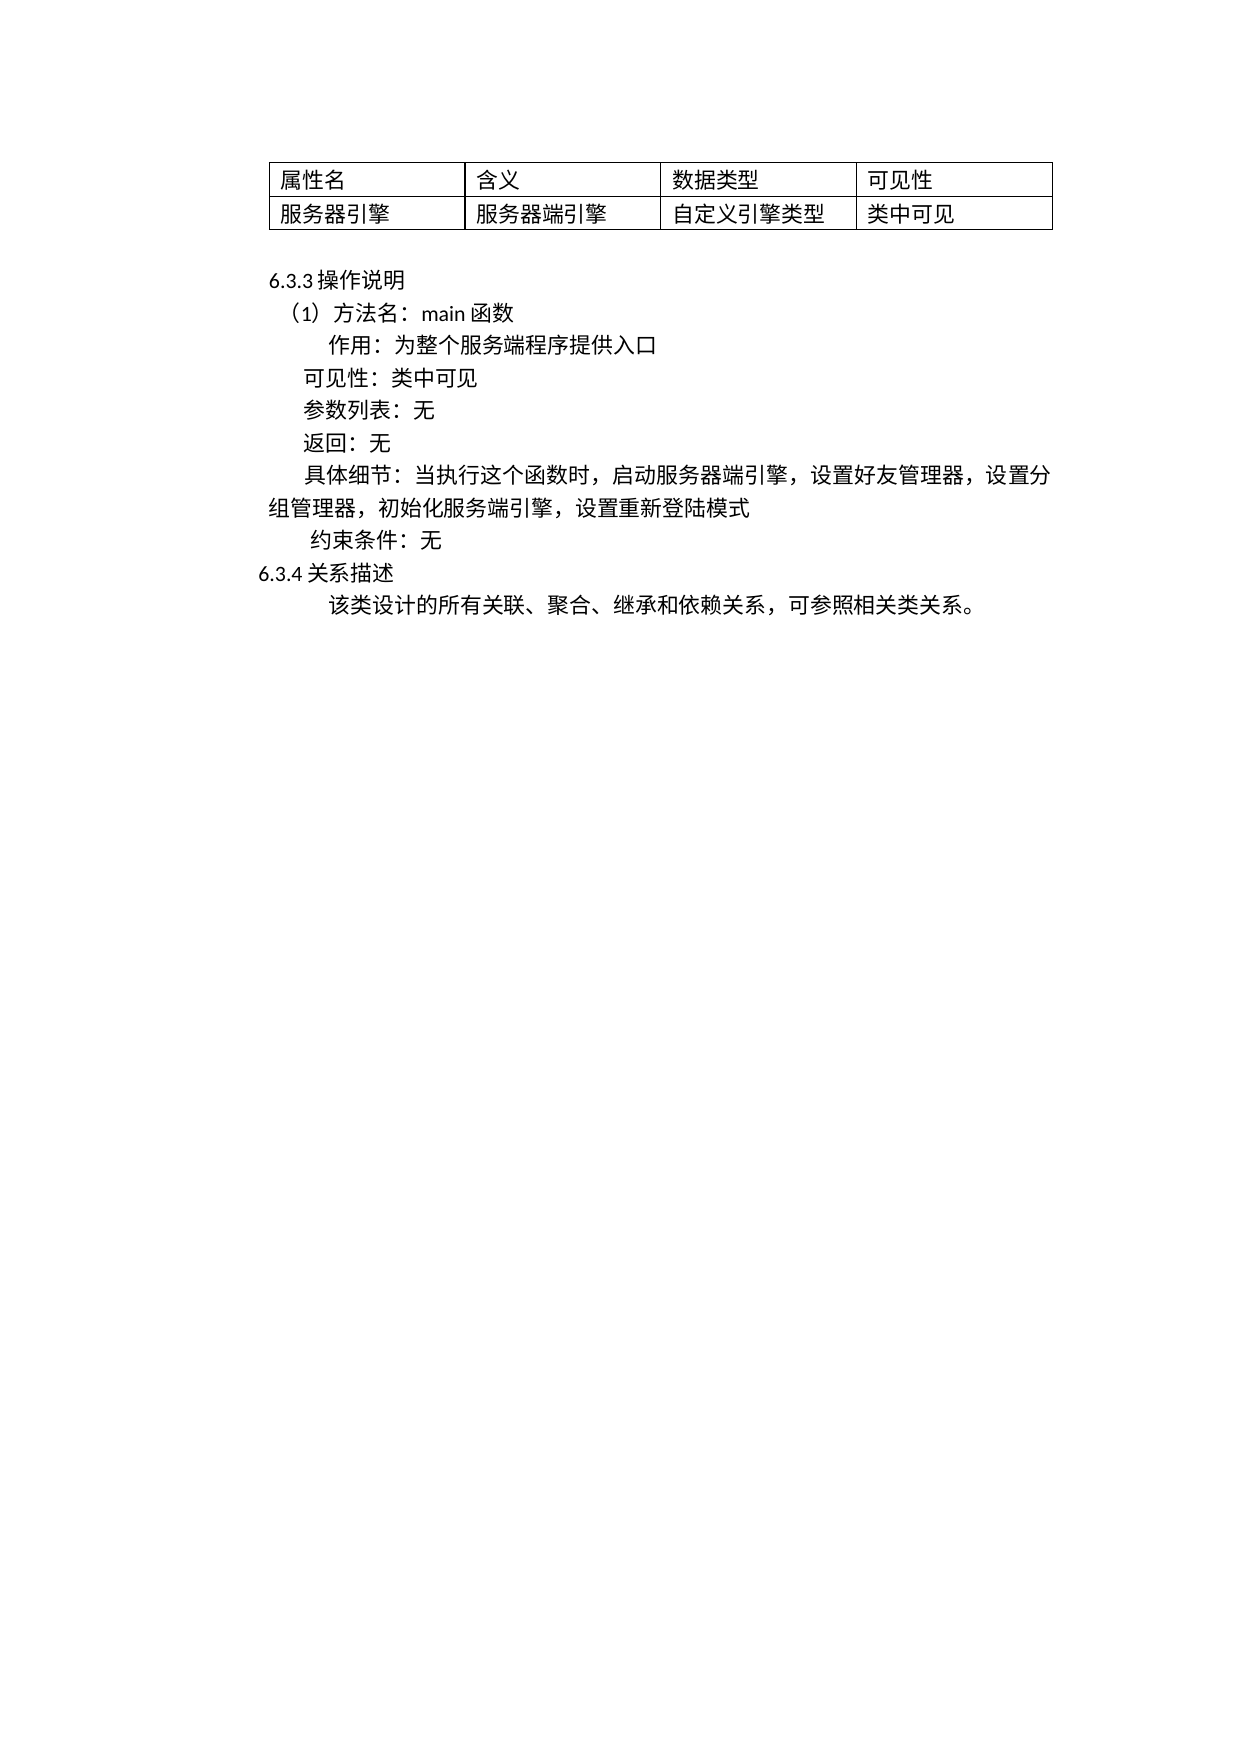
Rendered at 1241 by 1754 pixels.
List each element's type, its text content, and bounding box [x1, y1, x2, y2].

list 具体细节：当执行这个函数时，启动服务器端引擎，设置好友管理器，设置分组管理器，初始化服务端引擎，设置重新登陆模式 [269, 458, 1053, 523]
list 返回：无 [269, 425, 1053, 458]
list 约束条件：无 [269, 523, 1053, 555]
table_header 属性名 [270, 163, 464, 196]
text 该类设计的所有关联、聚合、继承和依赖关系，可参照相关类关系。 [187, 588, 1053, 620]
table_cell 服务器端引擎 [466, 197, 660, 229]
list （1）方法名：main函数 [269, 295, 1053, 328]
list 参数列表：无 [269, 393, 1053, 425]
list 6.3.3操作说明 [269, 263, 1053, 295]
text 6.3.4关系描述 [187, 555, 1053, 588]
table_header 可见性 [857, 163, 1052, 196]
table_cell 服务器引擎 [270, 197, 464, 229]
table_header 含义 [466, 163, 660, 196]
list 可见性：类中可见 [269, 360, 1053, 393]
table_cell 自定义引擎类型 [661, 197, 856, 229]
table_cell 类中可见 [857, 197, 1052, 229]
table_header 数据类型 [661, 163, 856, 196]
list 作用：为整个服务端程序提供入口 [269, 328, 1053, 360]
